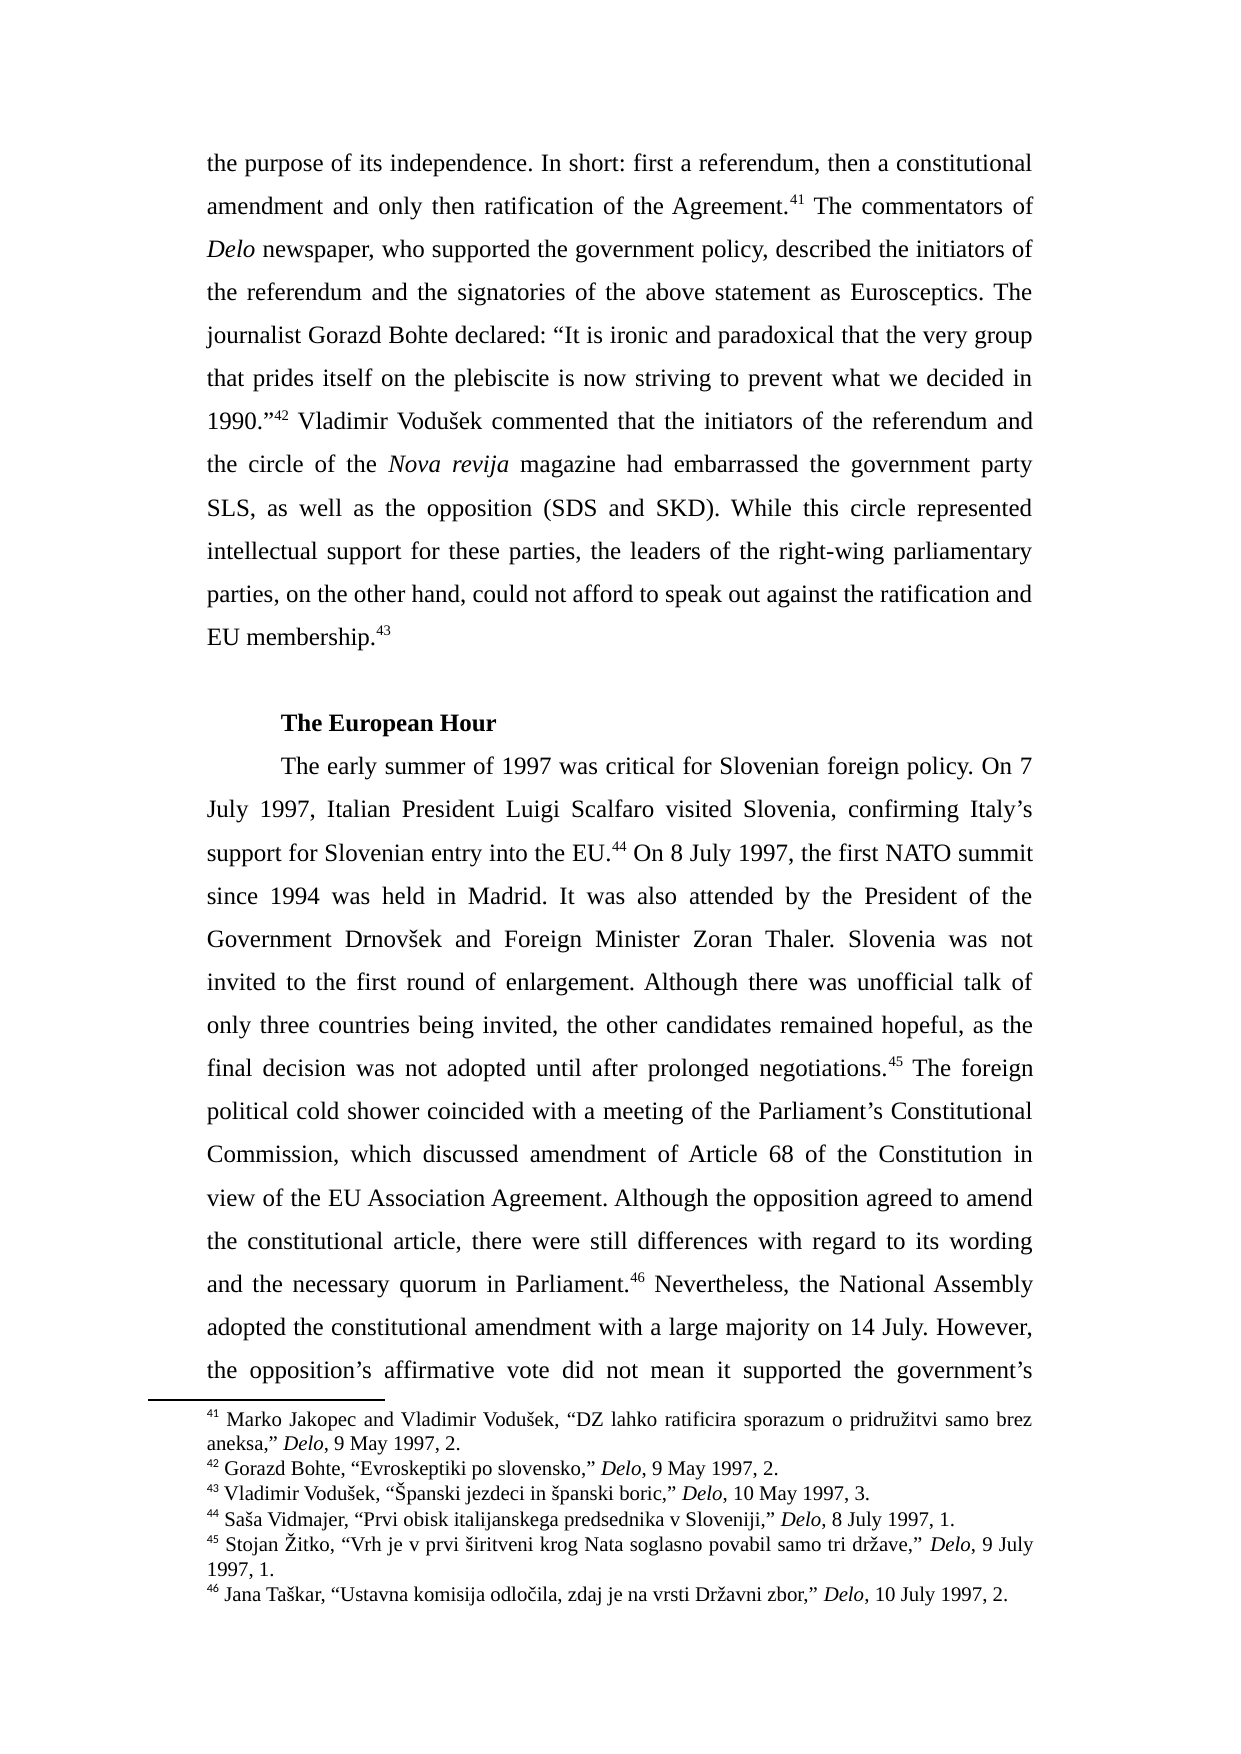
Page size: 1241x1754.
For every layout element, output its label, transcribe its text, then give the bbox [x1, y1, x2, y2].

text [207, 751, 1033, 1384]
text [207, 148, 1033, 651]
text The European Hour [207, 708, 1033, 737]
